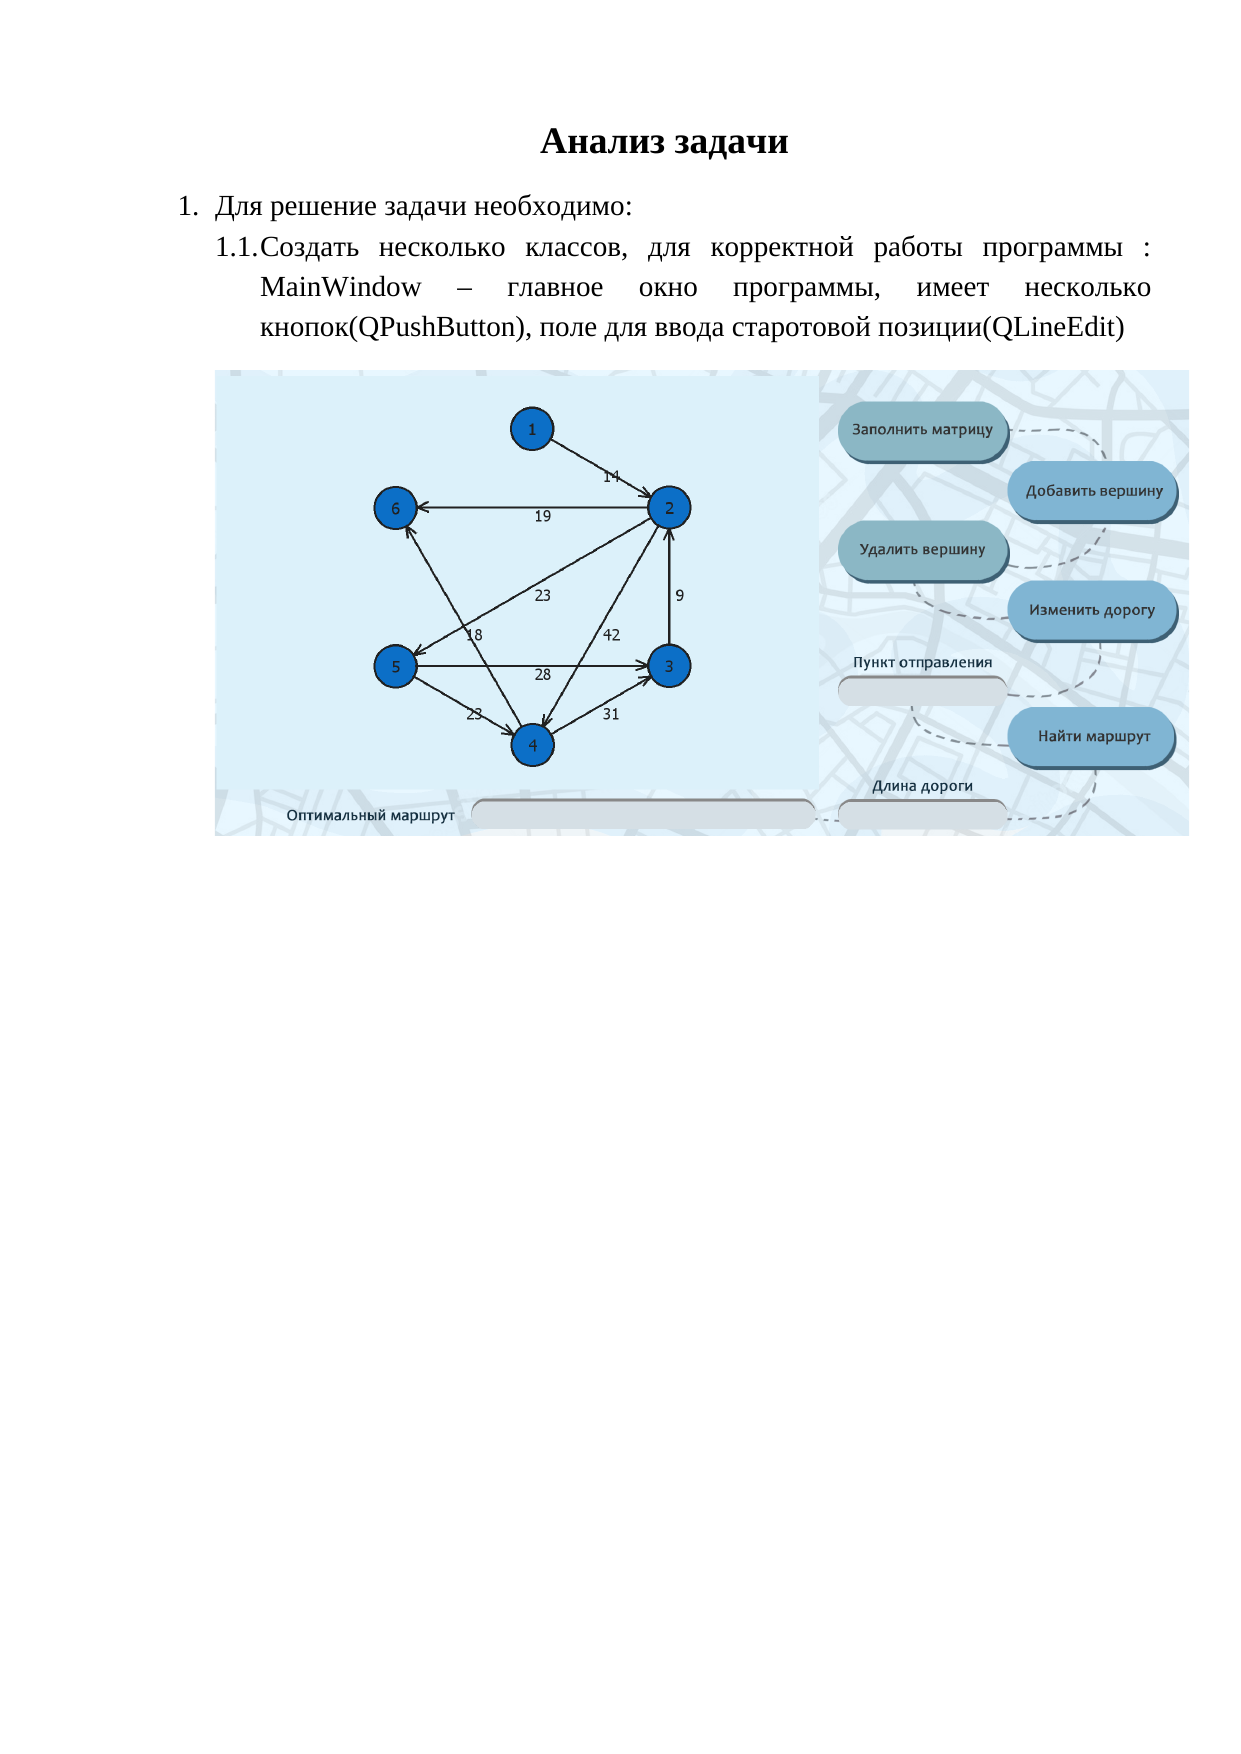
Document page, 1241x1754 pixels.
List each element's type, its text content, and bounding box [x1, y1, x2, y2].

picture [214, 370, 1190, 836]
text Анализ задачи [177, 118, 1152, 161]
list Создать несколько классов, для корректной работы программы : MainWindow – главное окно программы, имеет несколько кнопок(QPushButton), поле для ввода старотовой позиции(QLineEdit) [215, 229, 1152, 343]
list Для решение задачи необходимо: [177, 188, 1152, 222]
